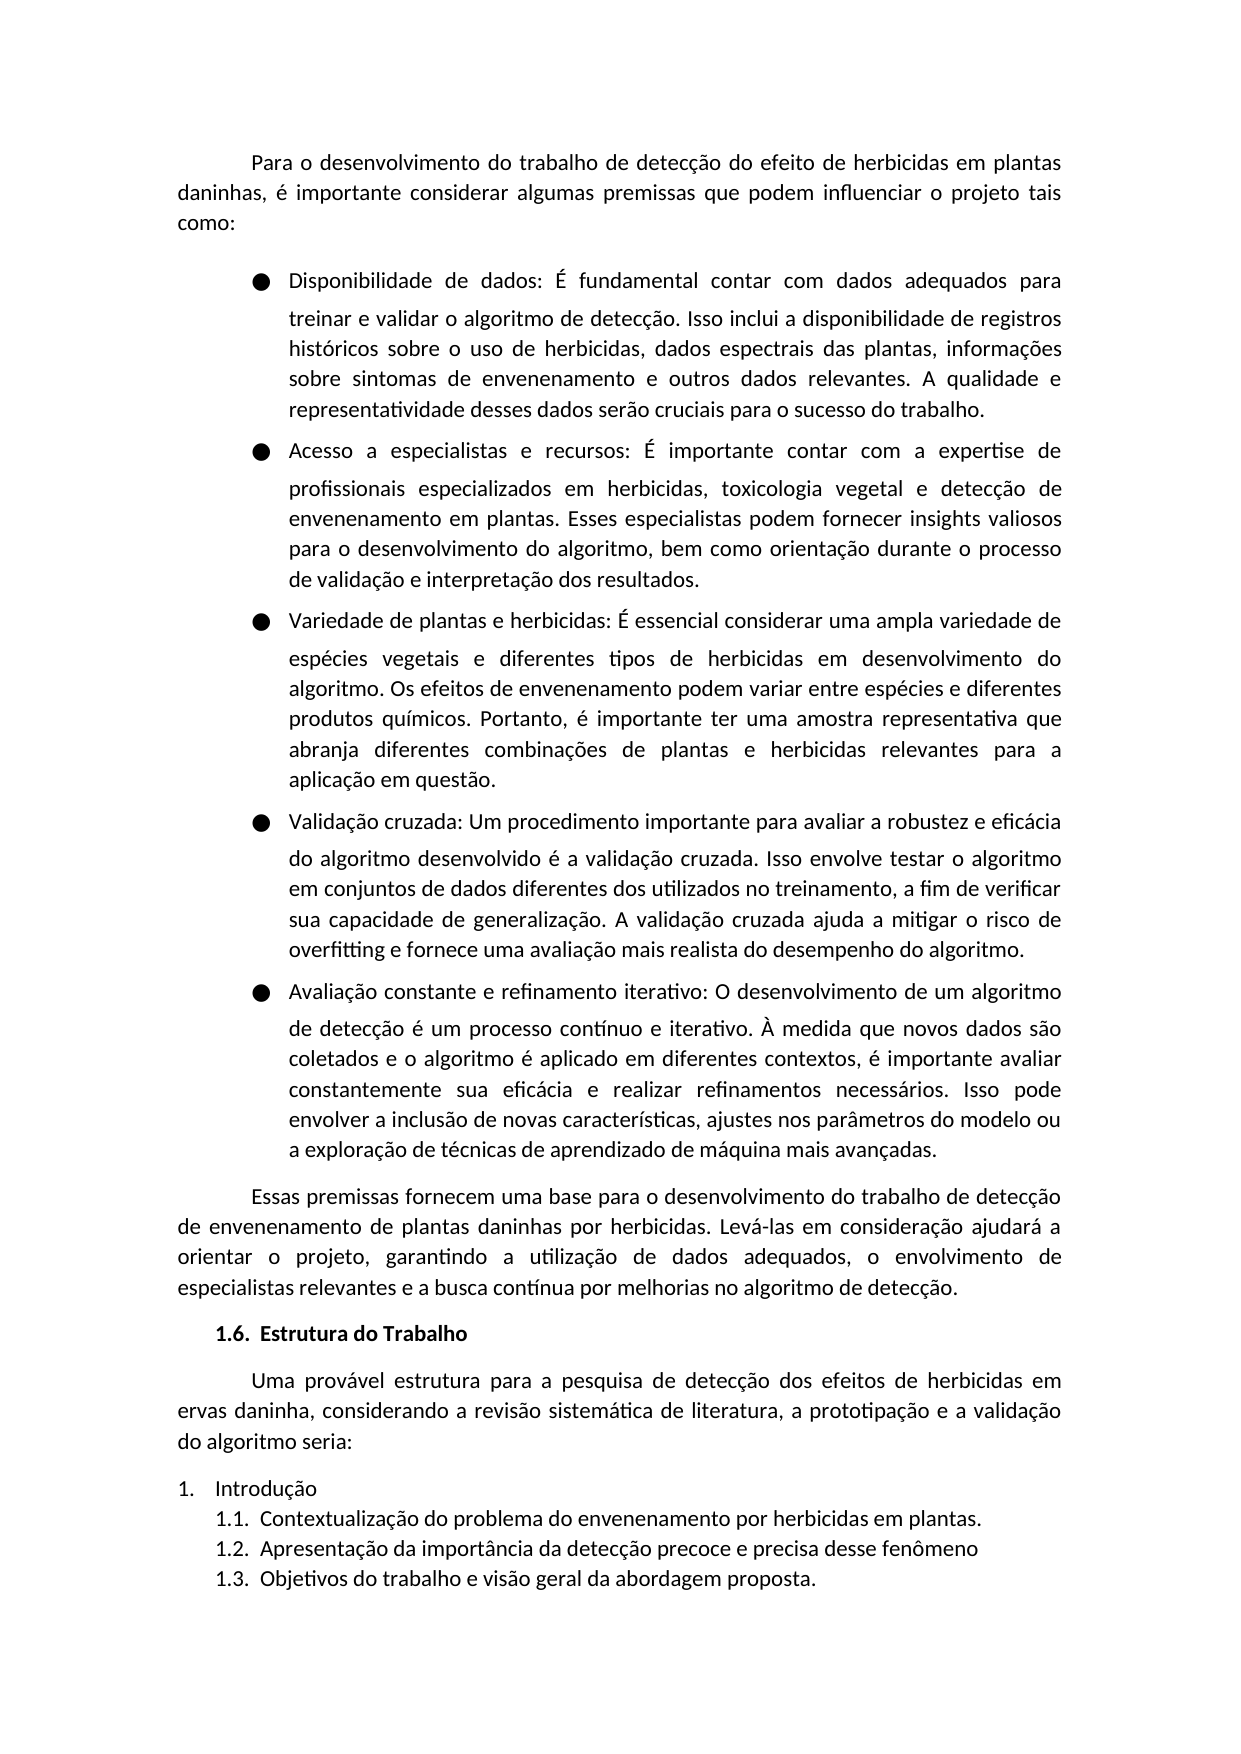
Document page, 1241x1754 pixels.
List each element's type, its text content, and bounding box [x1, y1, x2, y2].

list Apresentação da importância da detecção precoce e precisa desse fenômeno [215, 1534, 1063, 1562]
list Variedade de plantas e herbicidas: É essencial considerar uma ampla variedade de espécies vegetais e diferentes tipos de herbicidas em desenvolvimento do algoritmo. Os efeitos de envenenamento podem variar entre espécies e diferentes produtos químicos. Portanto, é importante ter uma amostra representativa que abranja diferentes combinações de plantas e herbicidas relevantes para a aplicação em questão. [251, 595, 1063, 793]
text Para o desenvolvimento do trabalho de detecção do efeito de herbicidas em plantas daninhas, é importante considerar algumas premissas que podem influenciar o projeto tais como: [177, 148, 1063, 236]
list Disponibilidade de dados: É fundamental contar com dados adequados para treinar e validar o algoritmo de detecção. Isso inclui a disponibilidade de registros históricos sobre o uso de herbicidas, dados espectrais das plantas, informações sobre sintomas de envenenamento e outros dados relevantes. A qualidade e representatividade desses dados serão cruciais para o sucesso do trabalho. [251, 255, 1063, 423]
list Estrutura do Trabalho [215, 1319, 1063, 1347]
list Introdução [177, 1474, 1063, 1502]
list Contextualização do problema do envenenamento por herbicidas em plantas. [215, 1504, 1063, 1532]
list Acesso a especialistas e recursos: É importante contar com a expertise de profissionais especializados em herbicidas, toxicologia vegetal e detecção de envenenamento em plantas. Esses especialistas podem fornecer insights valiosos para o desenvolvimento do algoritmo, bem como orientação durante o processo de validação e interpretação dos resultados. [251, 425, 1063, 593]
list Objetivos do trabalho e visão geral da abordagem proposta. [215, 1564, 1063, 1592]
list Avaliação constante e refinamento iterativo: O desenvolvimento de um algoritmo de detecção é um processo contínuo e iterativo. À medida que novos dados são coletados e o algoritmo é aplicado em diferentes contextos, é importante avaliar constantemente sua eficácia e realizar refinamentos necessários. Isso pode envolver a inclusão de novas características, ajustes nos parâmetros do modelo ou a exploração de técnicas de aprendizado de máquina mais avançadas. [251, 965, 1063, 1163]
list Validação cruzada: Um procedimento importante para avaliar a robustez e eficácia do algoritmo desenvolvido é a validação cruzada. Isso envolve testar o algoritmo em conjuntos de dados diferentes dos utilizados no treinamento, a fim de verificar sua capacidade de generalização. A validação cruzada ajuda a mitigar o risco de overfitting e fornece uma avaliação mais realista do desempenho do algoritmo. [251, 795, 1063, 963]
text Essas premissas fornecem uma base para o desenvolvimento do trabalho de detecção de envenenamento de plantas daninhas por herbicidas. Levá-las em consideração ajudará a orientar o projeto, garantindo a utilização de dados adequados, o envolvimento de especialistas relevantes e a busca contínua por melhorias no algoritmo de detecção. [177, 1182, 1063, 1301]
text Uma provável estrutura para a pesquisa de detecção dos efeitos de herbicidas em ervas daninha, considerando a revisão sistemática de literatura, a prototipação e a validação do algoritmo seria: [177, 1366, 1063, 1455]
